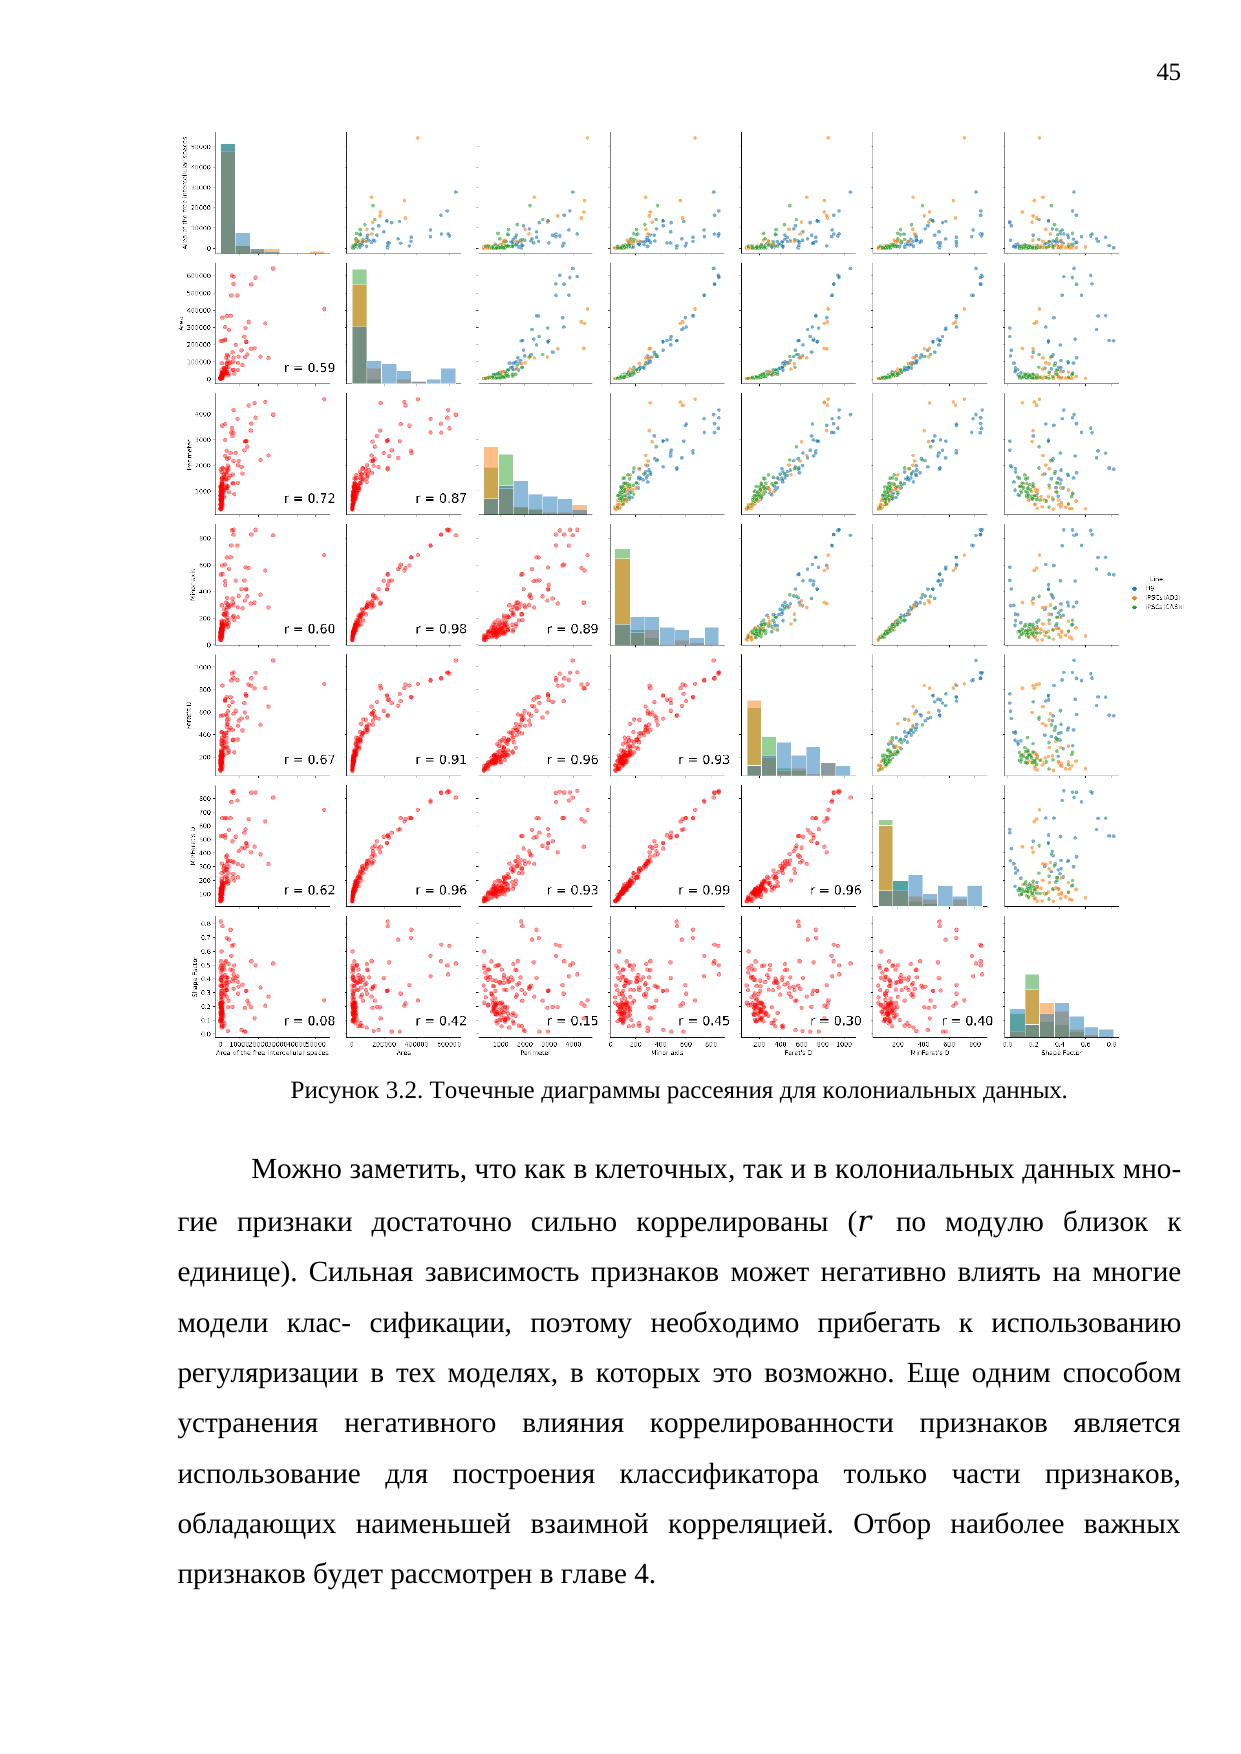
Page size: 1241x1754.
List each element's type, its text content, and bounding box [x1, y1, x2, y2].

text Рисунок 3.2. Точечные диаграммы рассеяния для колониальных данных. [162, 1075, 1196, 1103]
picture [178, 132, 1184, 1056]
text Можно заметить, что как в клеточных, так и в колониальных данных мно- гие признаки достаточно сильно коррелированы (𝑟 по модулю близок к единице). Сильная зависимость признаков может негативно влиять на многие модели клас- сификации, поэтому необходимо прибегать к использованию регуляризации в тех моделях, в которых это возможно. Еще одним способом устранения негативного влияния коррелированности признаков является использование для построения классификатора только части признаков, обладающих наименьшей взаимной корреляцией. Отбор наиболее важных признаков будет рассмотрен в главе 4. [177, 1151, 1182, 1590]
